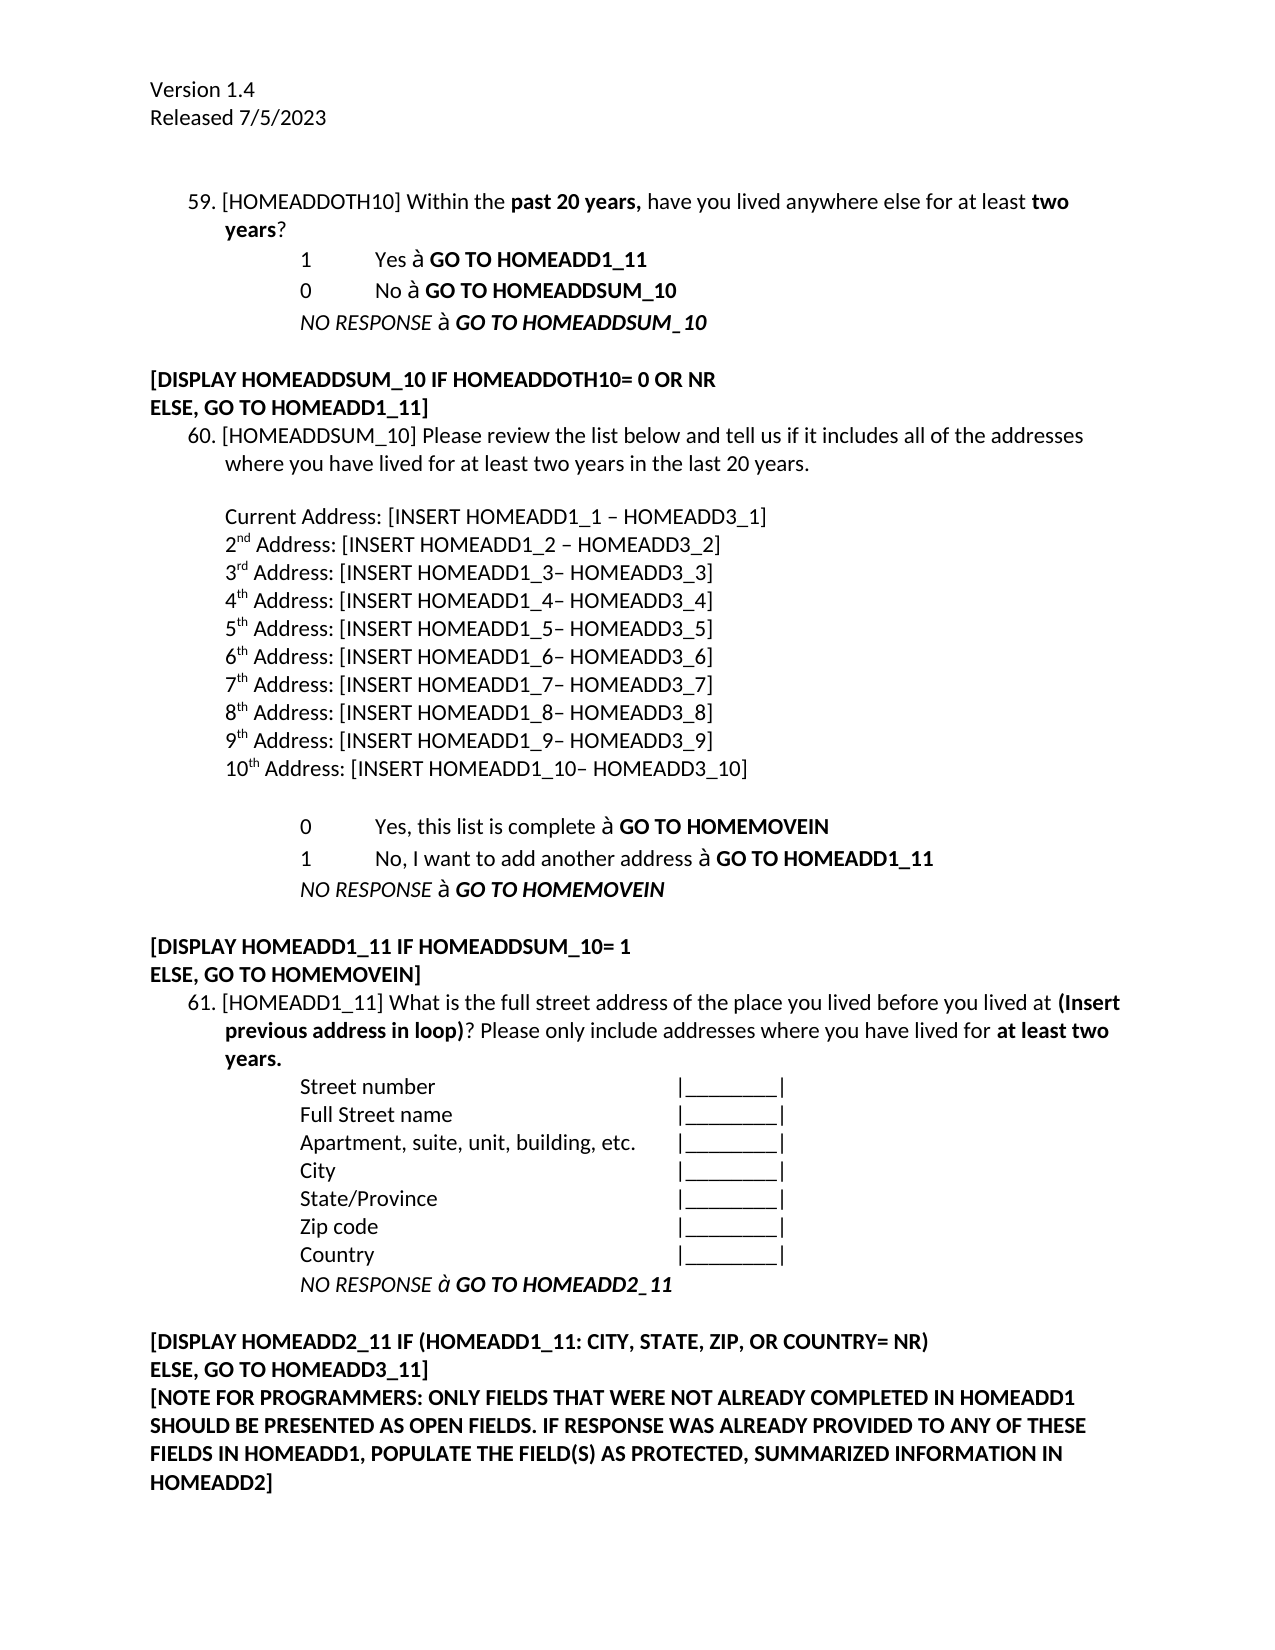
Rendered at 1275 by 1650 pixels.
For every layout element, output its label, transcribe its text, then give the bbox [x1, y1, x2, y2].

list Street number |________| [225, 1072, 1125, 1100]
list NO RESPONSE à GO TO HOMEADDSUM_10 [225, 306, 1125, 337]
list NO RESPONSE à GO TO HOMEMOVEIN [225, 873, 1125, 904]
list Full Street name |________| [225, 1100, 1125, 1128]
text 3rd Address: [INSERT HOMEADD1_3– HOMEADD3_3] [150, 558, 1125, 586]
text 8th Address: [INSERT HOMEADD1_8– HOMEADD3_8] [150, 698, 1125, 726]
list Country |________| [225, 1240, 1125, 1268]
text [DISPLAY HOMEADDSUM_10 IF HOMEADDOTH10= 0 OR NR [150, 365, 1125, 393]
text 4th Address: [INSERT HOMEADD1_4– HOMEADD3_4] [150, 586, 1125, 614]
list NO RESPONSE à GO TO HOMEADD2_11 [225, 1268, 1125, 1299]
text 5th Address: [INSERT HOMEADD1_5– HOMEADD3_5] [150, 614, 1125, 642]
text ELSE, GO TO HOMEADD1_11] [150, 393, 1125, 421]
list Zip code |________| [225, 1212, 1125, 1240]
list City |________| [225, 1156, 1125, 1184]
text [DISPLAY HOMEADD2_11 IF (HOMEADD1_11: CITY, STATE, ZIP, OR COUNTRY= NR) [150, 1327, 1125, 1356]
list [HOMEADD1_11] What is the full street address of the place you lived before you lived at (Insert previous address in loop)? Please only include addresses where you have lived for at least two years. [187, 988, 1125, 1072]
text 10th Address: [INSERT HOMEADD1_10– HOMEADD3_10] [150, 754, 1125, 782]
text 0 Yes, this list is complete à GO TO HOMEMOVEIN [150, 810, 1125, 841]
list Apartment, suite, unit, building, etc. |________| [225, 1128, 1125, 1156]
text ELSE, GO TO HOMEMOVEIN] [150, 960, 1125, 988]
text 7th Address: [INSERT HOMEADD1_7– HOMEADD3_7] [150, 670, 1125, 698]
text 1 No, I want to add another address à GO TO HOMEADD1_11 [150, 841, 1125, 873]
list [HOMEADDOTH10] Within the past 20 years, have you lived anywhere else for at least two years? [187, 187, 1125, 243]
text Current Address: [INSERT HOMEADD1_1 – HOMEADD3_1] [150, 502, 1125, 530]
text 2nd Address: [INSERT HOMEADD1_2 – HOMEADD3_2] [150, 530, 1125, 558]
text ELSE, GO TO HOMEADD3_11] [150, 1356, 1125, 1383]
list State/Province |________| [225, 1184, 1125, 1212]
list 1 Yes à GO TO HOMEADD1_11 [225, 243, 1125, 274]
text 6th Address: [INSERT HOMEADD1_6– HOMEADD3_6] [150, 642, 1125, 670]
text [DISPLAY HOMEADD1_11 IF HOMEADDSUM_10= 1 [150, 932, 1125, 960]
list 0 No à GO TO HOMEADDSUM_10 [225, 274, 1125, 306]
text 9th Address: [INSERT HOMEADD1_9– HOMEADD3_9] [150, 726, 1125, 754]
list [HOMEADDSUM_10] Please review the list below and tell us if it includes all of the addresses where you have lived for at least two years in the last 20 years. [187, 421, 1125, 477]
